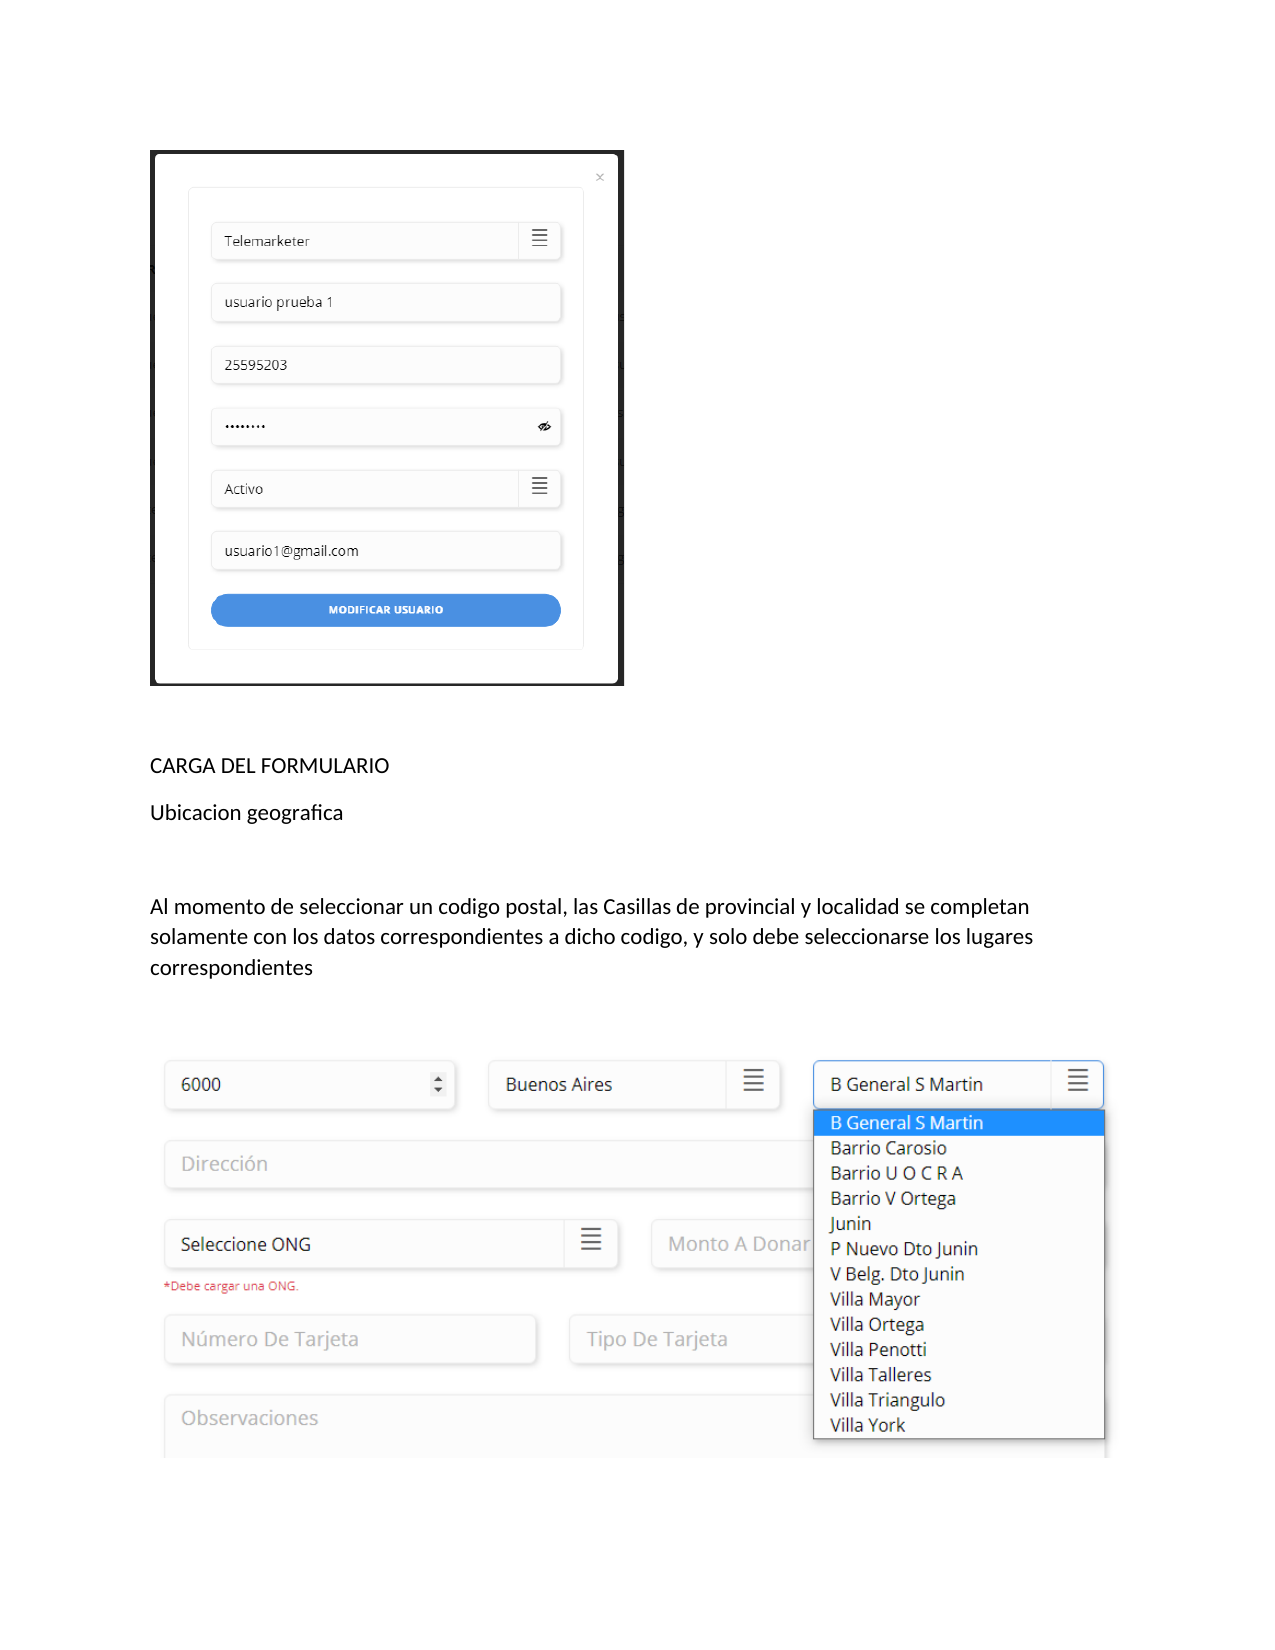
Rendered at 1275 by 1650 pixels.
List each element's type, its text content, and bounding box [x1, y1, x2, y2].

text CARGA DEL FORMULARIO [150, 752, 1125, 780]
picture [150, 150, 625, 686]
text Ubicacion geografica [150, 798, 1125, 827]
picture [150, 1046, 1125, 1458]
text Al momento de seleccionar un codigo postal, las Casillas de provincial y localidad se completan solamente con los datos correspondientes a dicho codigo, y solo debe seleccionarse los lugares correspondientes [150, 892, 1125, 981]
